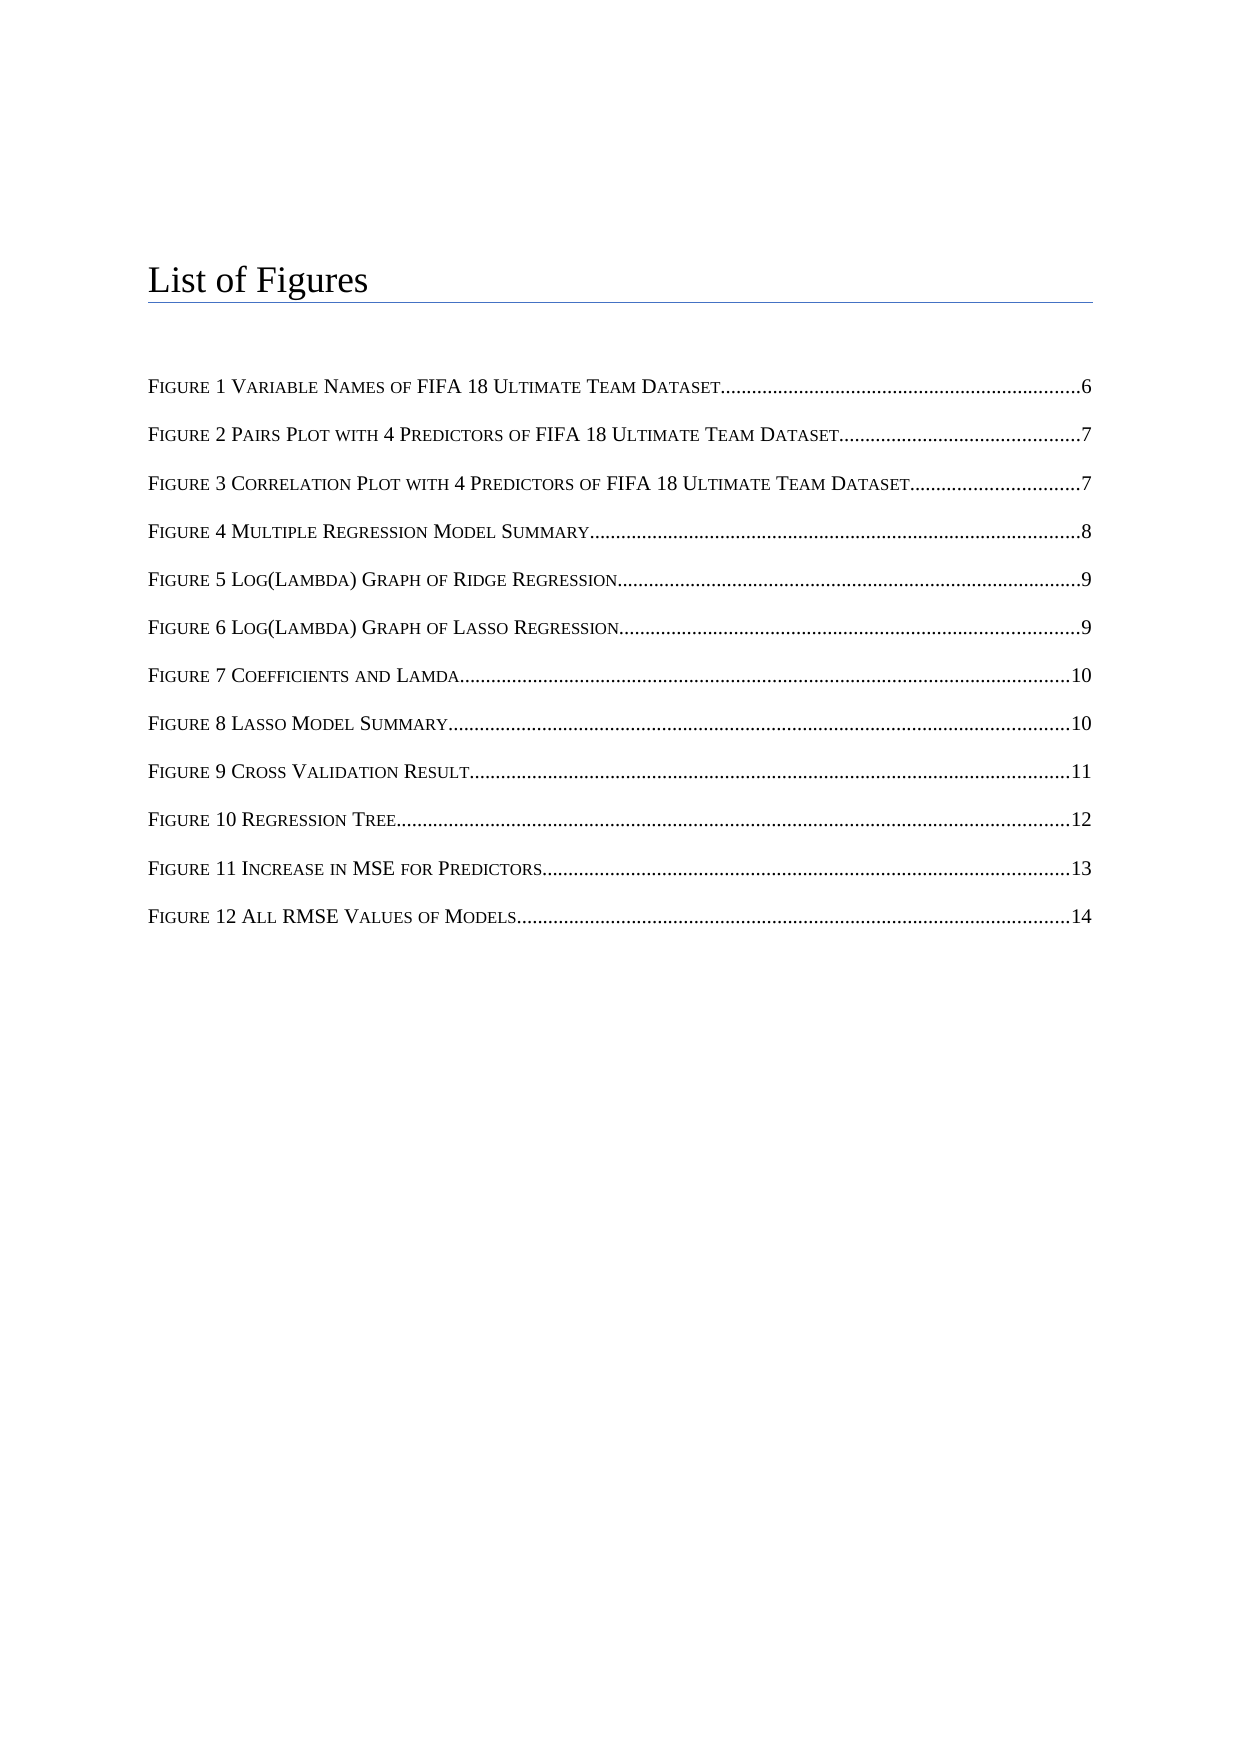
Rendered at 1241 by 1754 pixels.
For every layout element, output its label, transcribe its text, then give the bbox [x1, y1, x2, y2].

text Figure 10 Regression Tree 12 [148, 807, 1093, 831]
text Figure 4 Multiple Regression Model Summary 8 [148, 519, 1093, 543]
text Figure 6 Log(Lambda) Graph of Lasso Regression 9 [148, 615, 1093, 639]
text Figure 9 Cross Validation Result 11 [148, 759, 1093, 783]
text Figure 1 Variable Names of FIFA 18 Ultimate Team Dataset 6 [148, 374, 1093, 398]
text Figure 3 Correlation Plot with 4 Predictors of FIFA 18 Ultimate Team Dataset 7 [148, 471, 1093, 494]
text Figure 7 Coefficients and Lamda 10 [148, 663, 1093, 687]
text Figure 11 Increase in MSE for Predictors 13 [148, 856, 1093, 879]
text Figure 8 Lasso Model Summary 10 [148, 711, 1093, 735]
text Figure 5 Log(Lambda) Graph of Ridge Regression 9 [148, 567, 1093, 591]
subtitle List of Figures [148, 257, 1093, 302]
text Figure 2 Pairs Plot with 4 Predictors of FIFA 18 Ultimate Team Dataset 7 [148, 422, 1093, 446]
text Figure 12 All RMSE Values of Models 14 [148, 904, 1093, 928]
